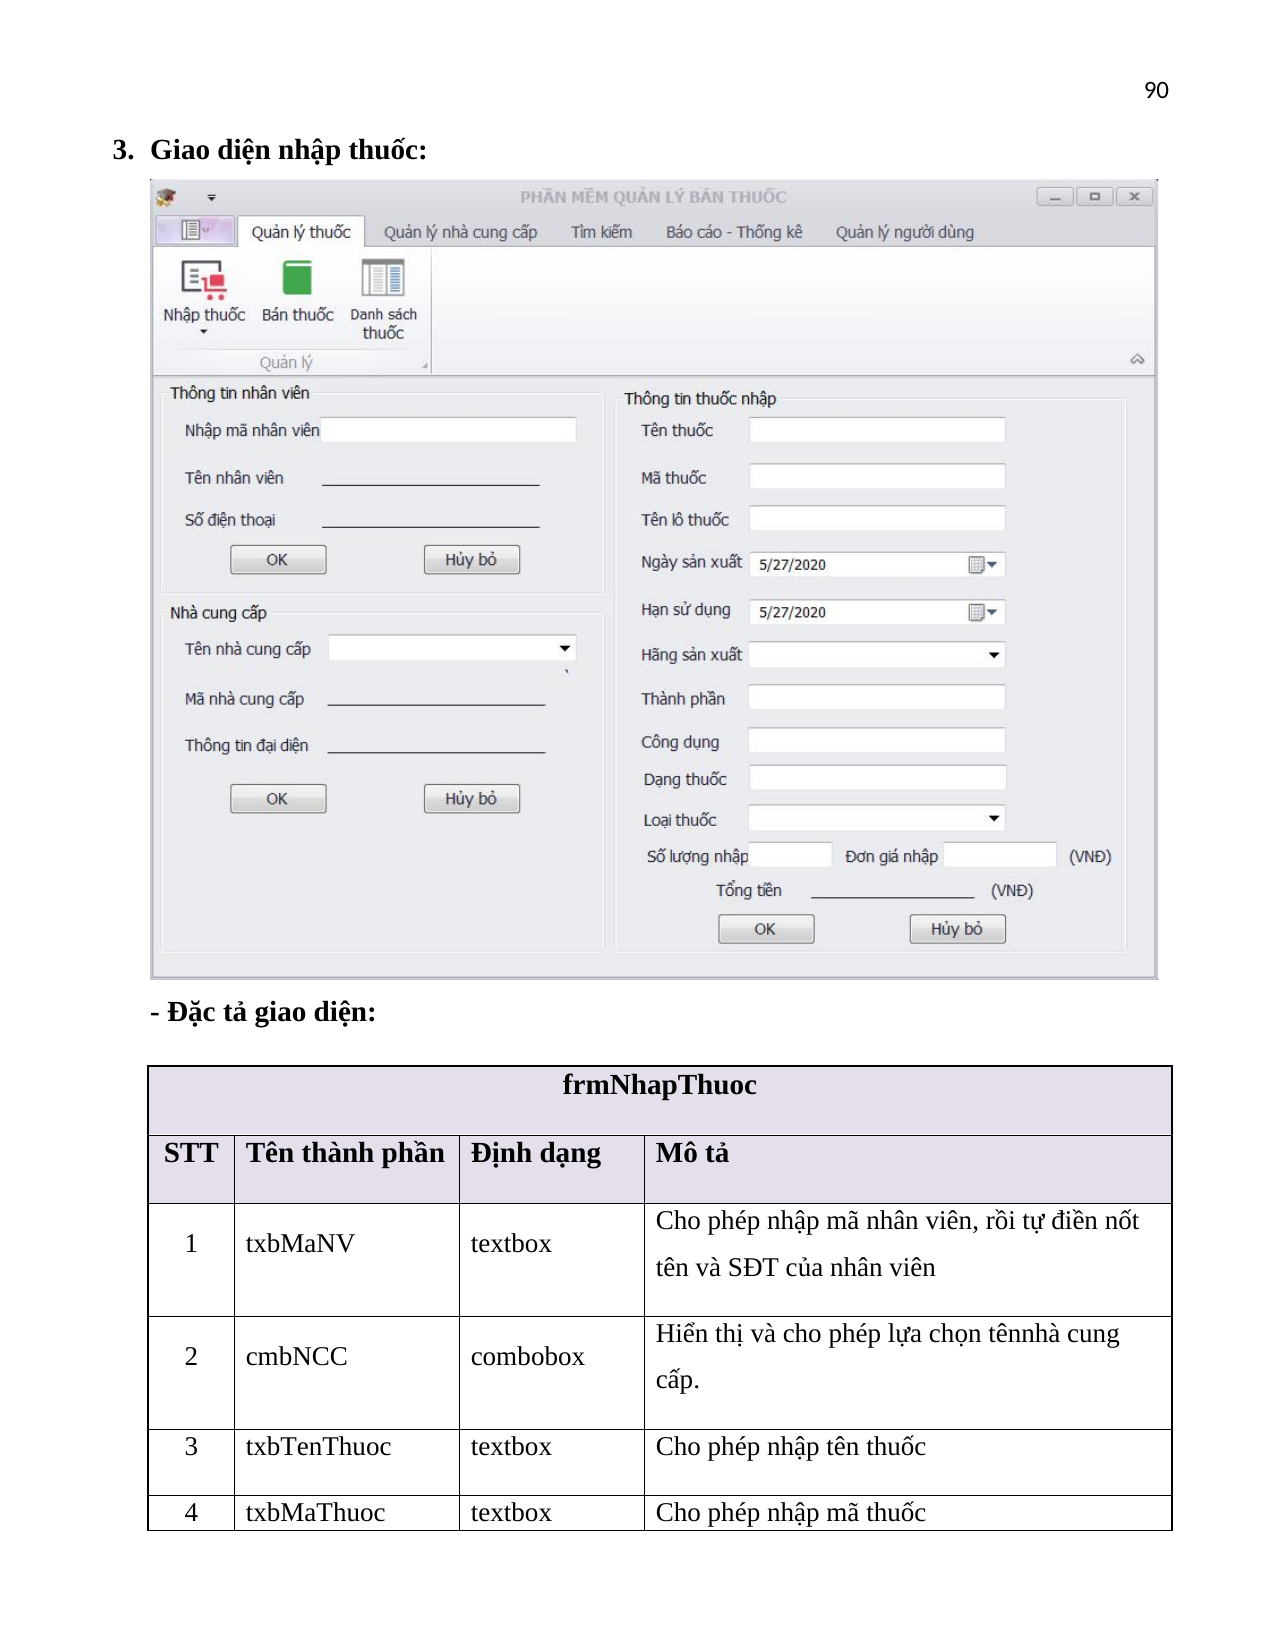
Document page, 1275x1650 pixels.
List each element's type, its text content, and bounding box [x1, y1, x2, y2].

table_cell combobox [460, 1317, 644, 1429]
table_cell Hiển thị và cho phép lựa chọn tênnhà cung cấp. [645, 1317, 1171, 1429]
table_cell Định dạng [460, 1136, 644, 1203]
table_cell Tên thành phần [235, 1136, 459, 1203]
table_cell textbox [460, 1430, 644, 1495]
table_cell 4 [149, 1496, 234, 1530]
table_cell txbMaNV [235, 1204, 459, 1316]
table_cell cmbNCC [235, 1317, 459, 1429]
table_cell 3 [149, 1430, 234, 1495]
text - Đặc tả giao diện: [150, 994, 1122, 1027]
table_cell textbox [460, 1204, 644, 1316]
table_cell 1 [149, 1204, 234, 1316]
picture [150, 179, 1159, 980]
table_cell txbTenThuoc [235, 1430, 459, 1495]
table_cell STT [149, 1136, 234, 1203]
table_cell Cho phép nhập tên thuốc [645, 1430, 1171, 1495]
table_cell 2 [149, 1317, 234, 1429]
table_cell Mô tả [645, 1136, 1171, 1203]
table_cell Cho phép nhập mã thuốc [645, 1496, 1171, 1530]
table_header frmNhapThuoc [149, 1067, 1171, 1134]
table_cell txbMaThuoc [235, 1496, 459, 1530]
table_cell Cho phép nhập mã nhân viên, rồi tự điền nốt tên và SĐT của nhân viên [645, 1204, 1171, 1316]
table_cell textbox [460, 1496, 644, 1530]
